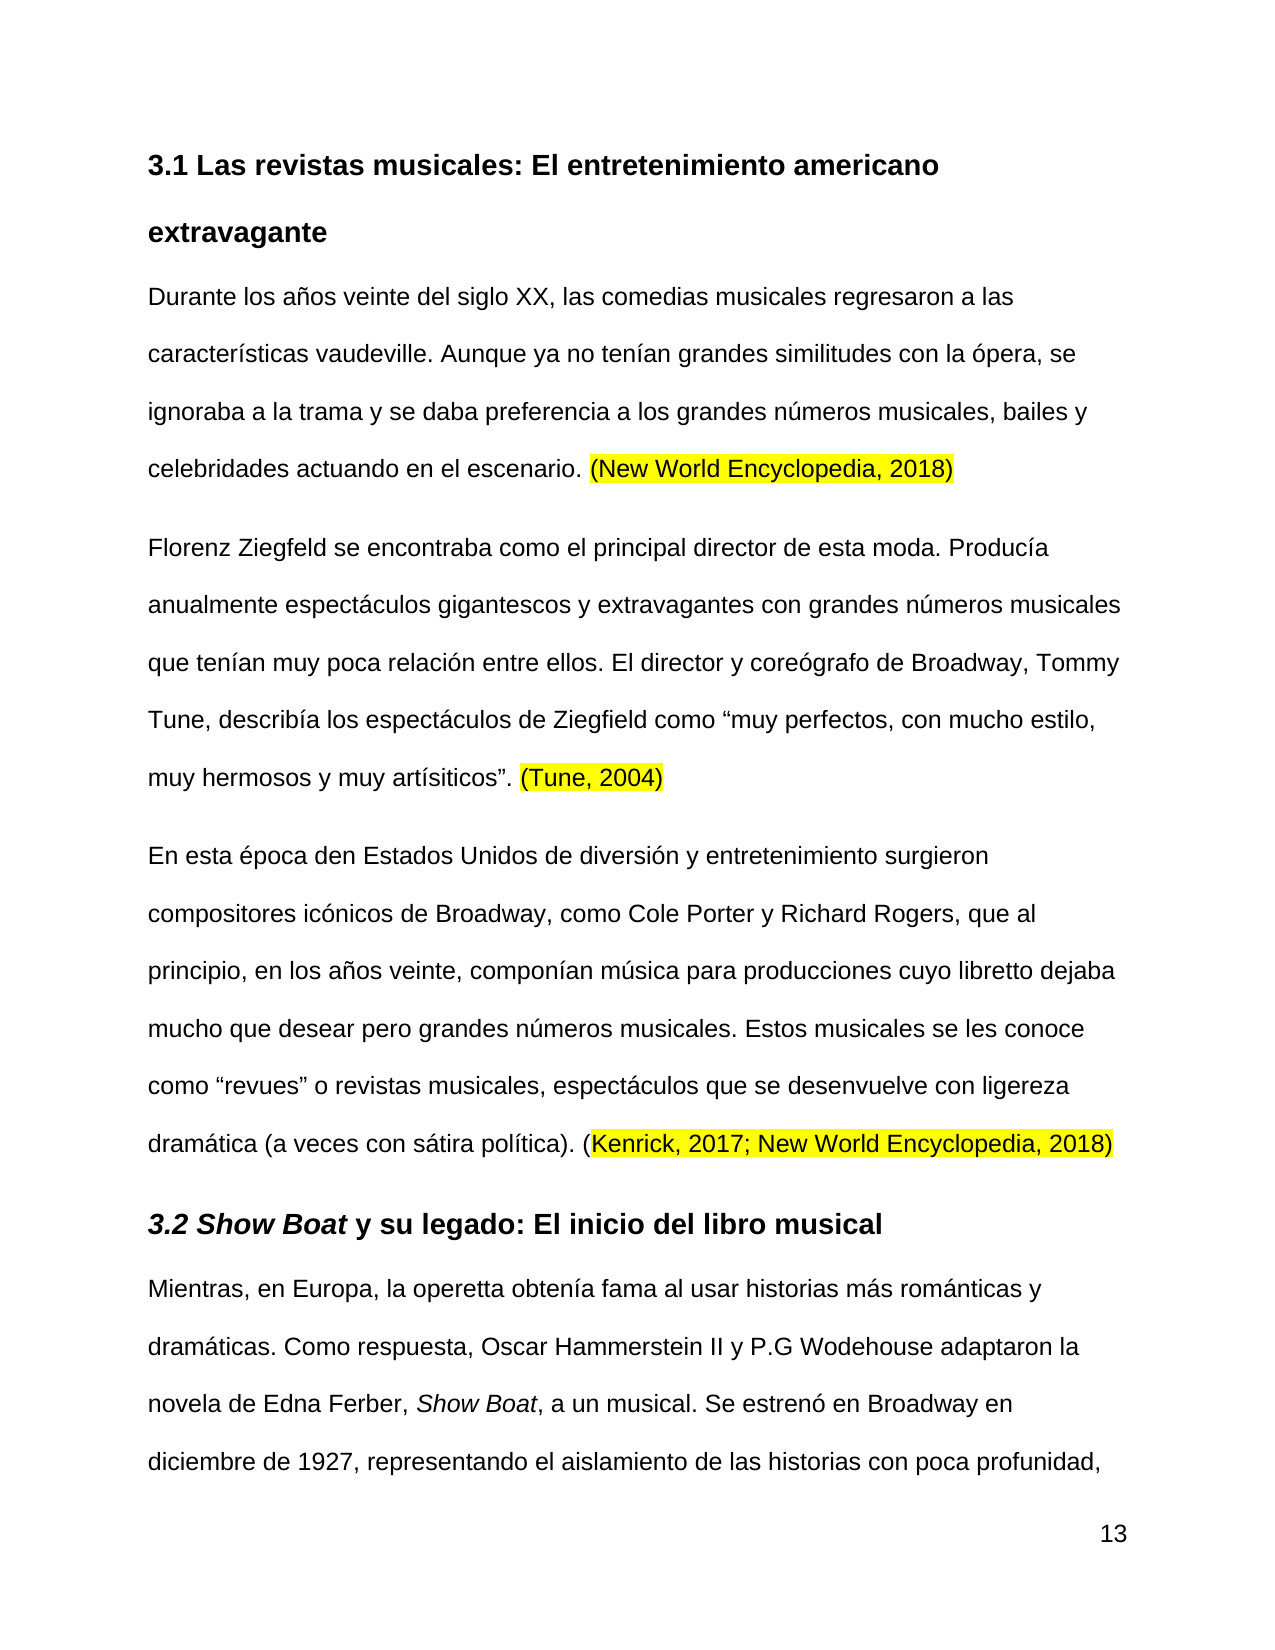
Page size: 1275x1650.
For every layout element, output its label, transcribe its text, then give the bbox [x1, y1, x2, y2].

subtitle 3.1 Las revistas musicales: El entretenimiento americano extravagante [148, 148, 1127, 248]
subtitle 3.2 Show Boat y su legado: El inicio del libro musical [148, 1207, 1127, 1240]
text Durante los años veinte del siglo XX, las comedias musicales regresaron a las características vaudeville. Aunque ya no tenían grandes similitudes con la ópera, se ignoraba a la trama y se daba preferencia a los grandes números musicales, bailes y celebridades actuando en el escenario. (New World Encyclopedia, 2018) [148, 282, 1127, 483]
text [148, 1274, 1127, 1475]
text Florenz Ziegfeld se encontraba como el principal director de esta moda. Producía anualmente espectáculos gigantescos y extravagantes con grandes números musicales que tenían muy poca relación entre ellos. El director y coreógrafo de Broadway, Tommy Tune, describía los espectáculos de Ziegfield como “muy perfectos, con mucho estilo, muy hermosos y muy artísiticos”. (Tune, 2004) [148, 533, 1127, 791]
text En esta época den Estados Unidos de diversión y entretenimiento surgieron compositores icónicos de Broadway, como Cole Porter y Richard Rogers, que al principio, en los años veinte, componían música para producciones cuyo libretto dejaba mucho que desear pero grandes números musicales. Estos musicales se les conoce como “revues” o revistas musicales, espectáculos que se desenvuelve con ligereza dramática (a veces con sátira política). (Kenrick, 2017; New World Encyclopedia, 2018) [148, 841, 1127, 1157]
